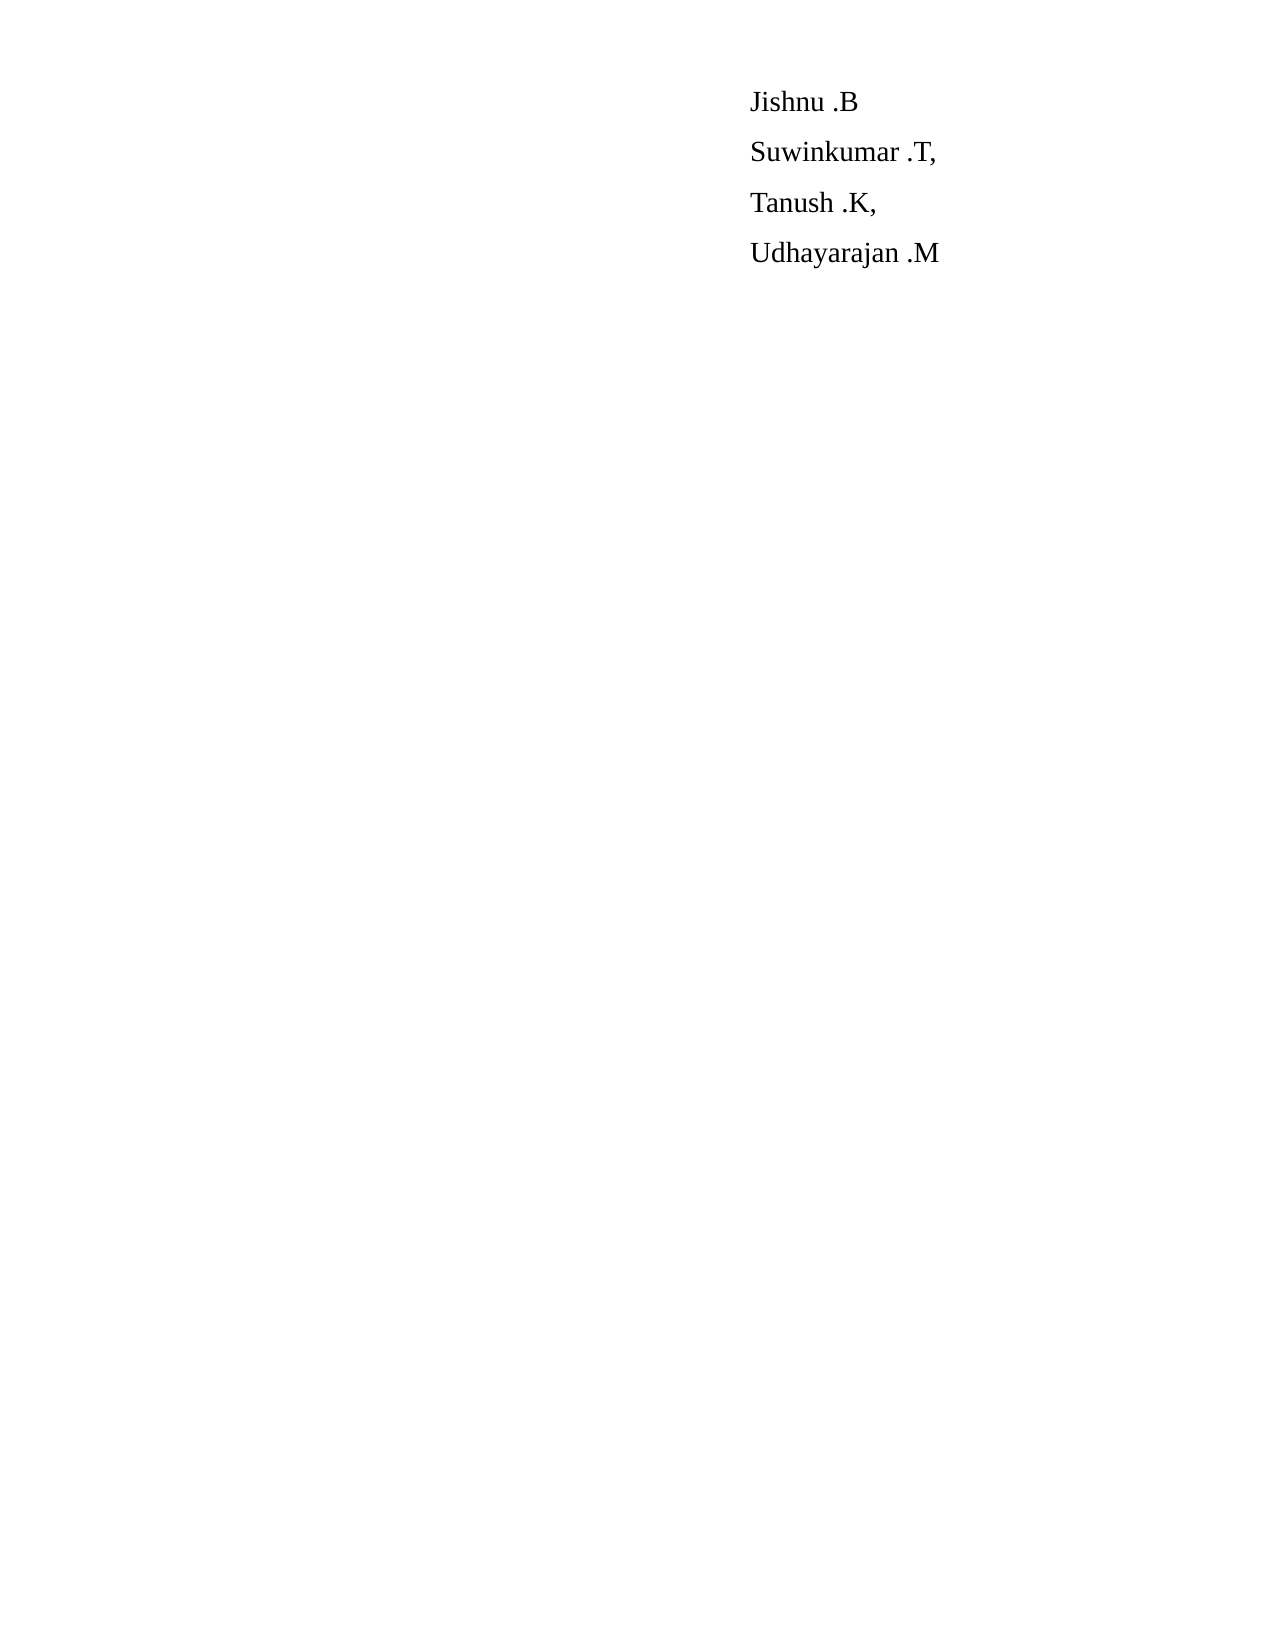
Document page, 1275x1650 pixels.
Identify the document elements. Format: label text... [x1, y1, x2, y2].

text Suwinkumar .T, [150, 134, 1116, 168]
text Udhayarajan .M [150, 235, 1116, 268]
text Jishnu .B [150, 84, 1116, 118]
text Tanush .K, [150, 185, 1116, 218]
